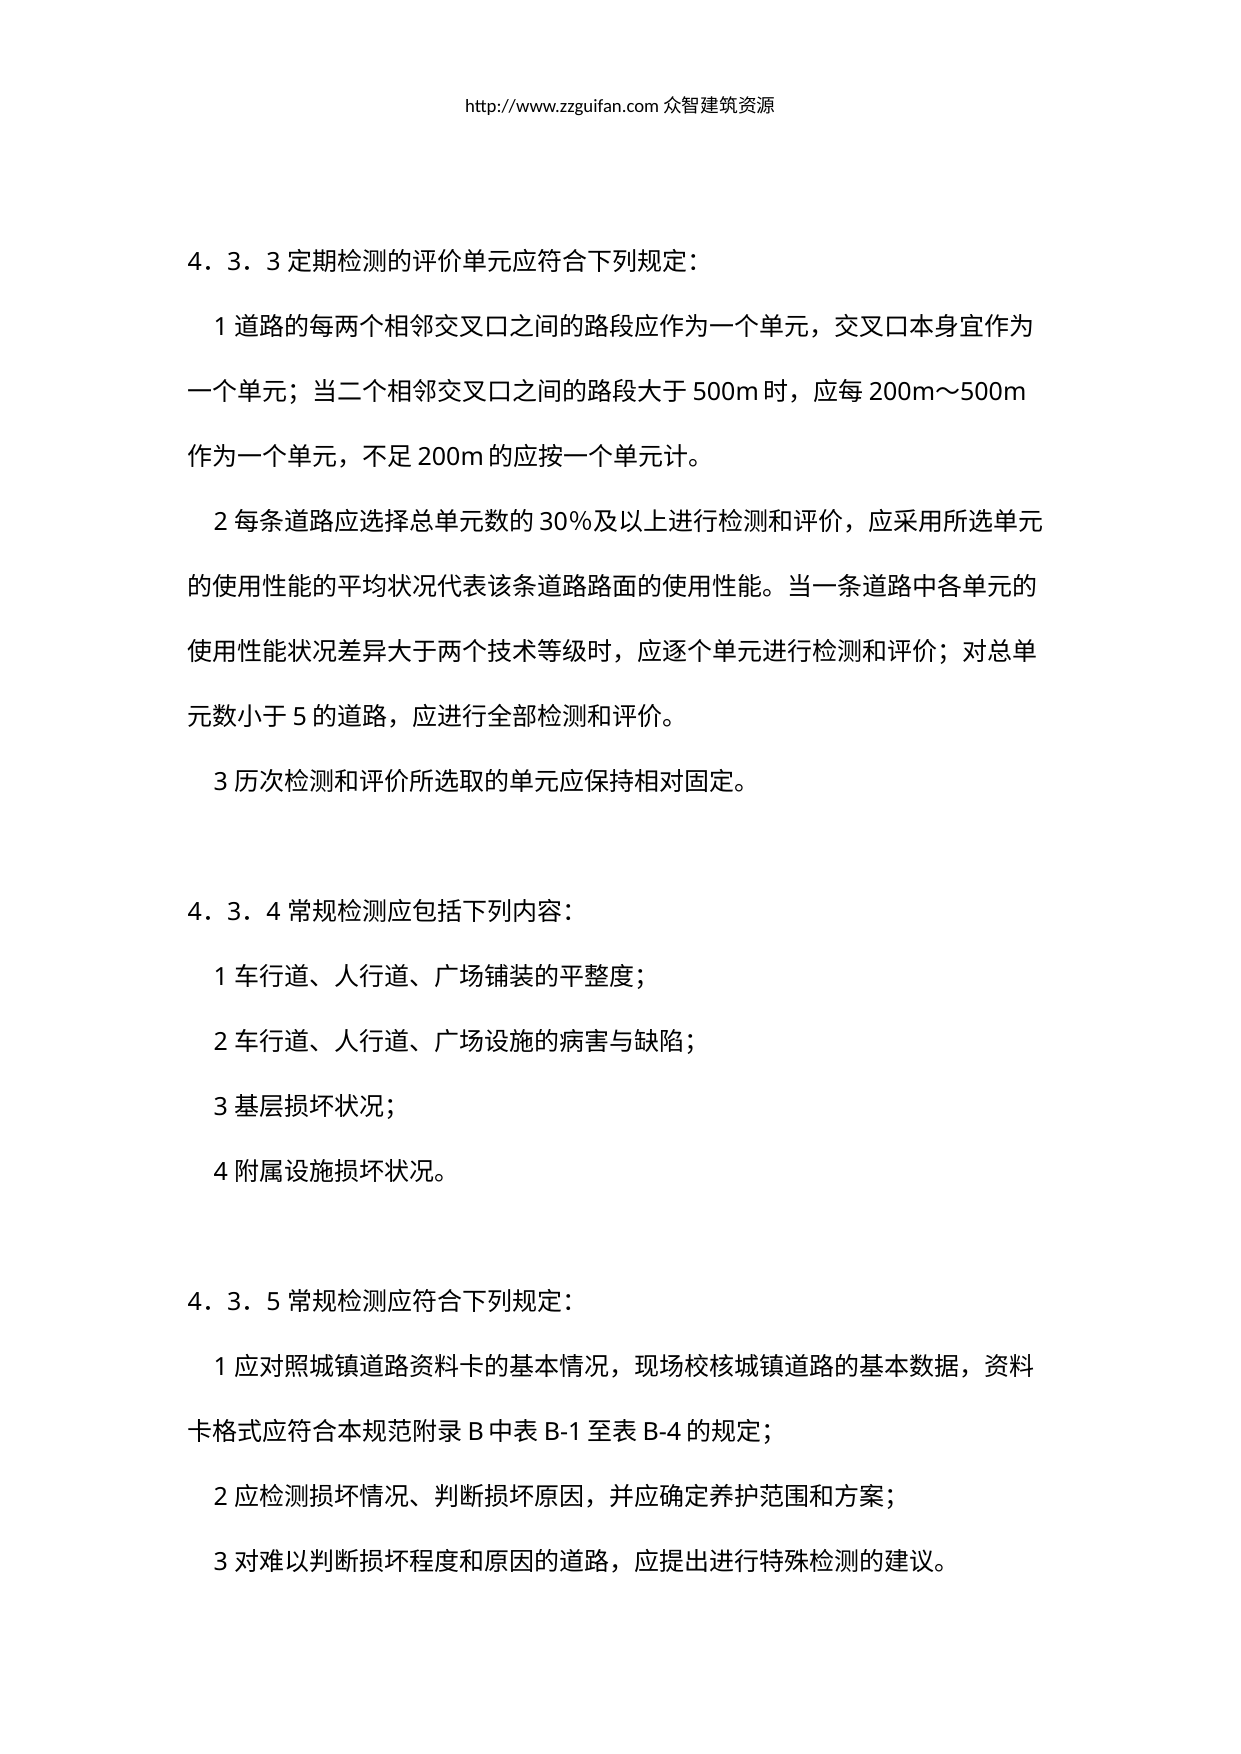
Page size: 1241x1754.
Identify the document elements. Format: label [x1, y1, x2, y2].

text [187, 162, 1053, 1592]
